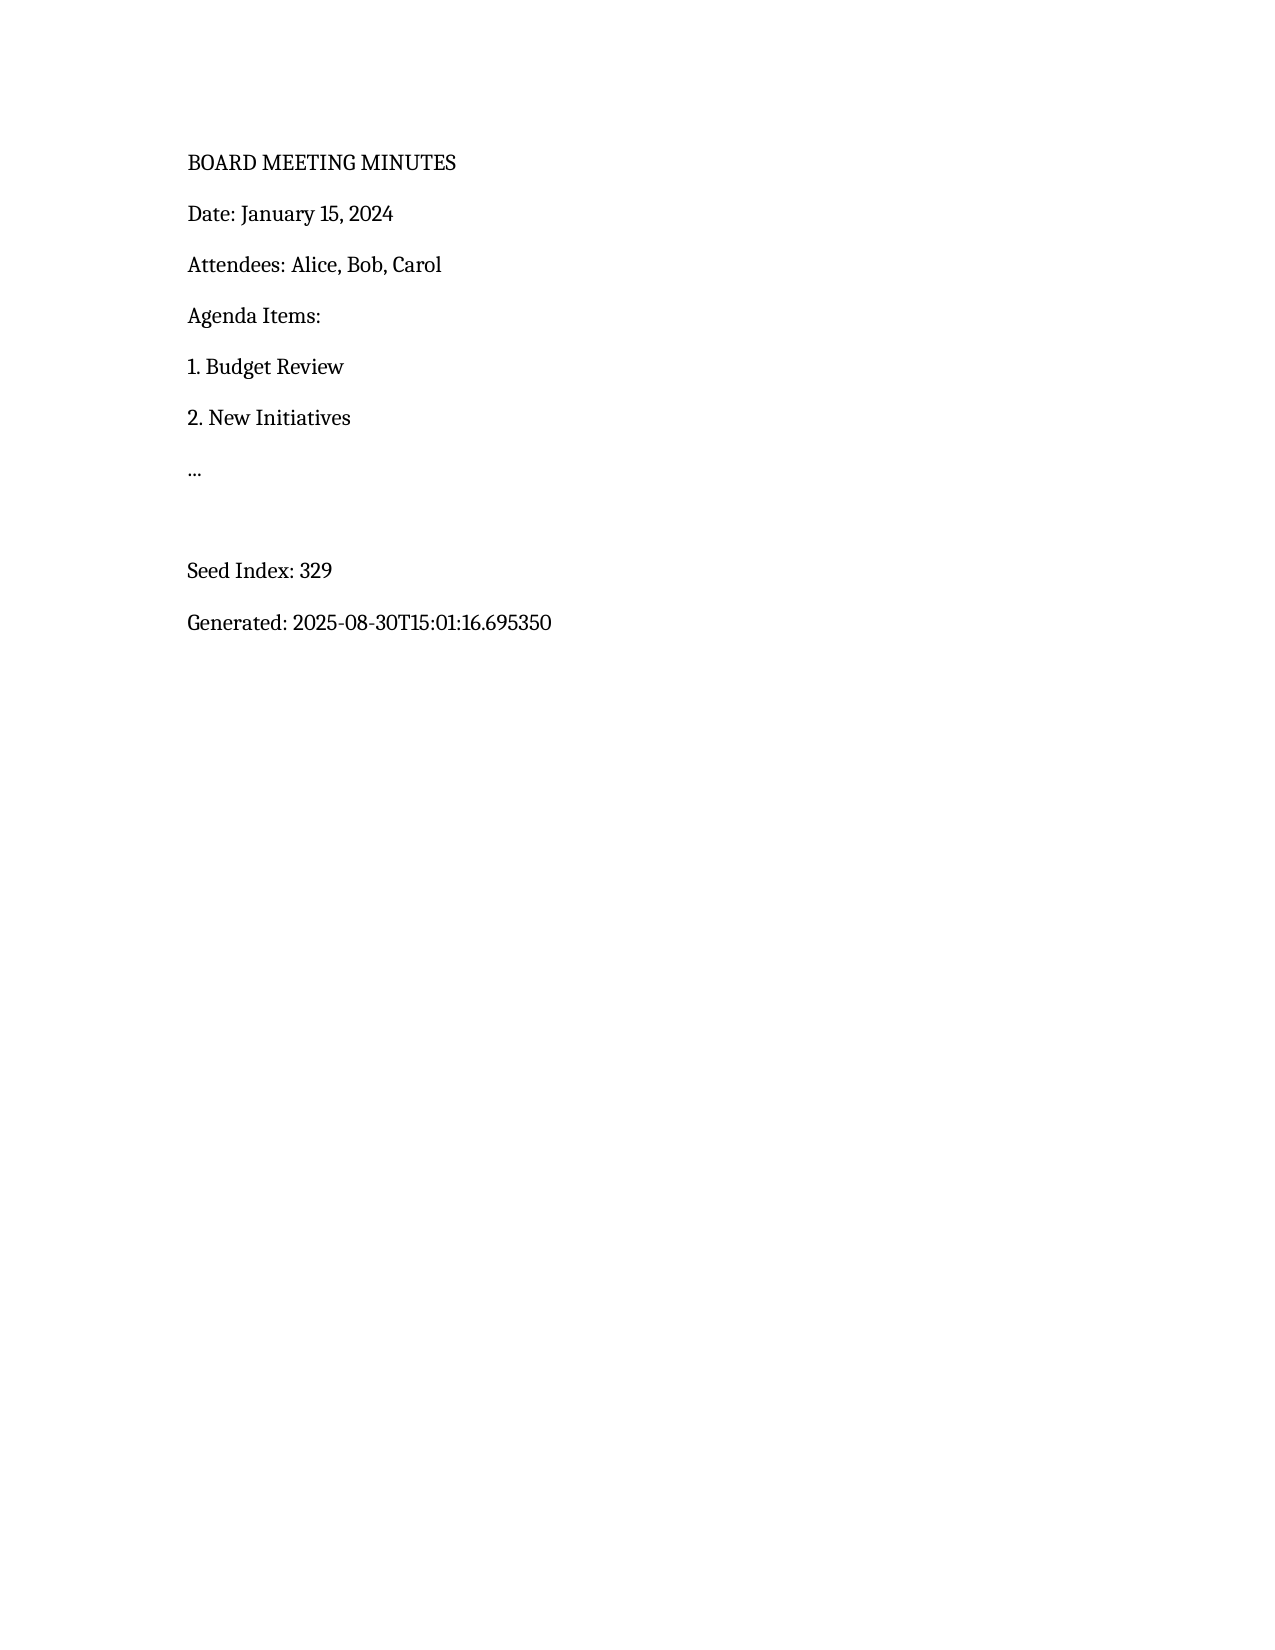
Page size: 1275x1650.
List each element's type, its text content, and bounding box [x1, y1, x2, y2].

text Seed Index: 329 [187, 558, 1087, 585]
text 2. New Initiatives [187, 405, 1087, 432]
text Date: January 15, 2024 [187, 201, 1087, 227]
text Agenda Items: [187, 303, 1087, 329]
text Generated: 2025-08-30T15:01:16.695350 [187, 609, 1087, 636]
text 1. Budget Review [187, 354, 1087, 381]
text BOARD MEETING MINUTES [187, 150, 1087, 176]
text Attendees: Alice, Bob, Carol [187, 252, 1087, 278]
text ... [187, 456, 1087, 483]
